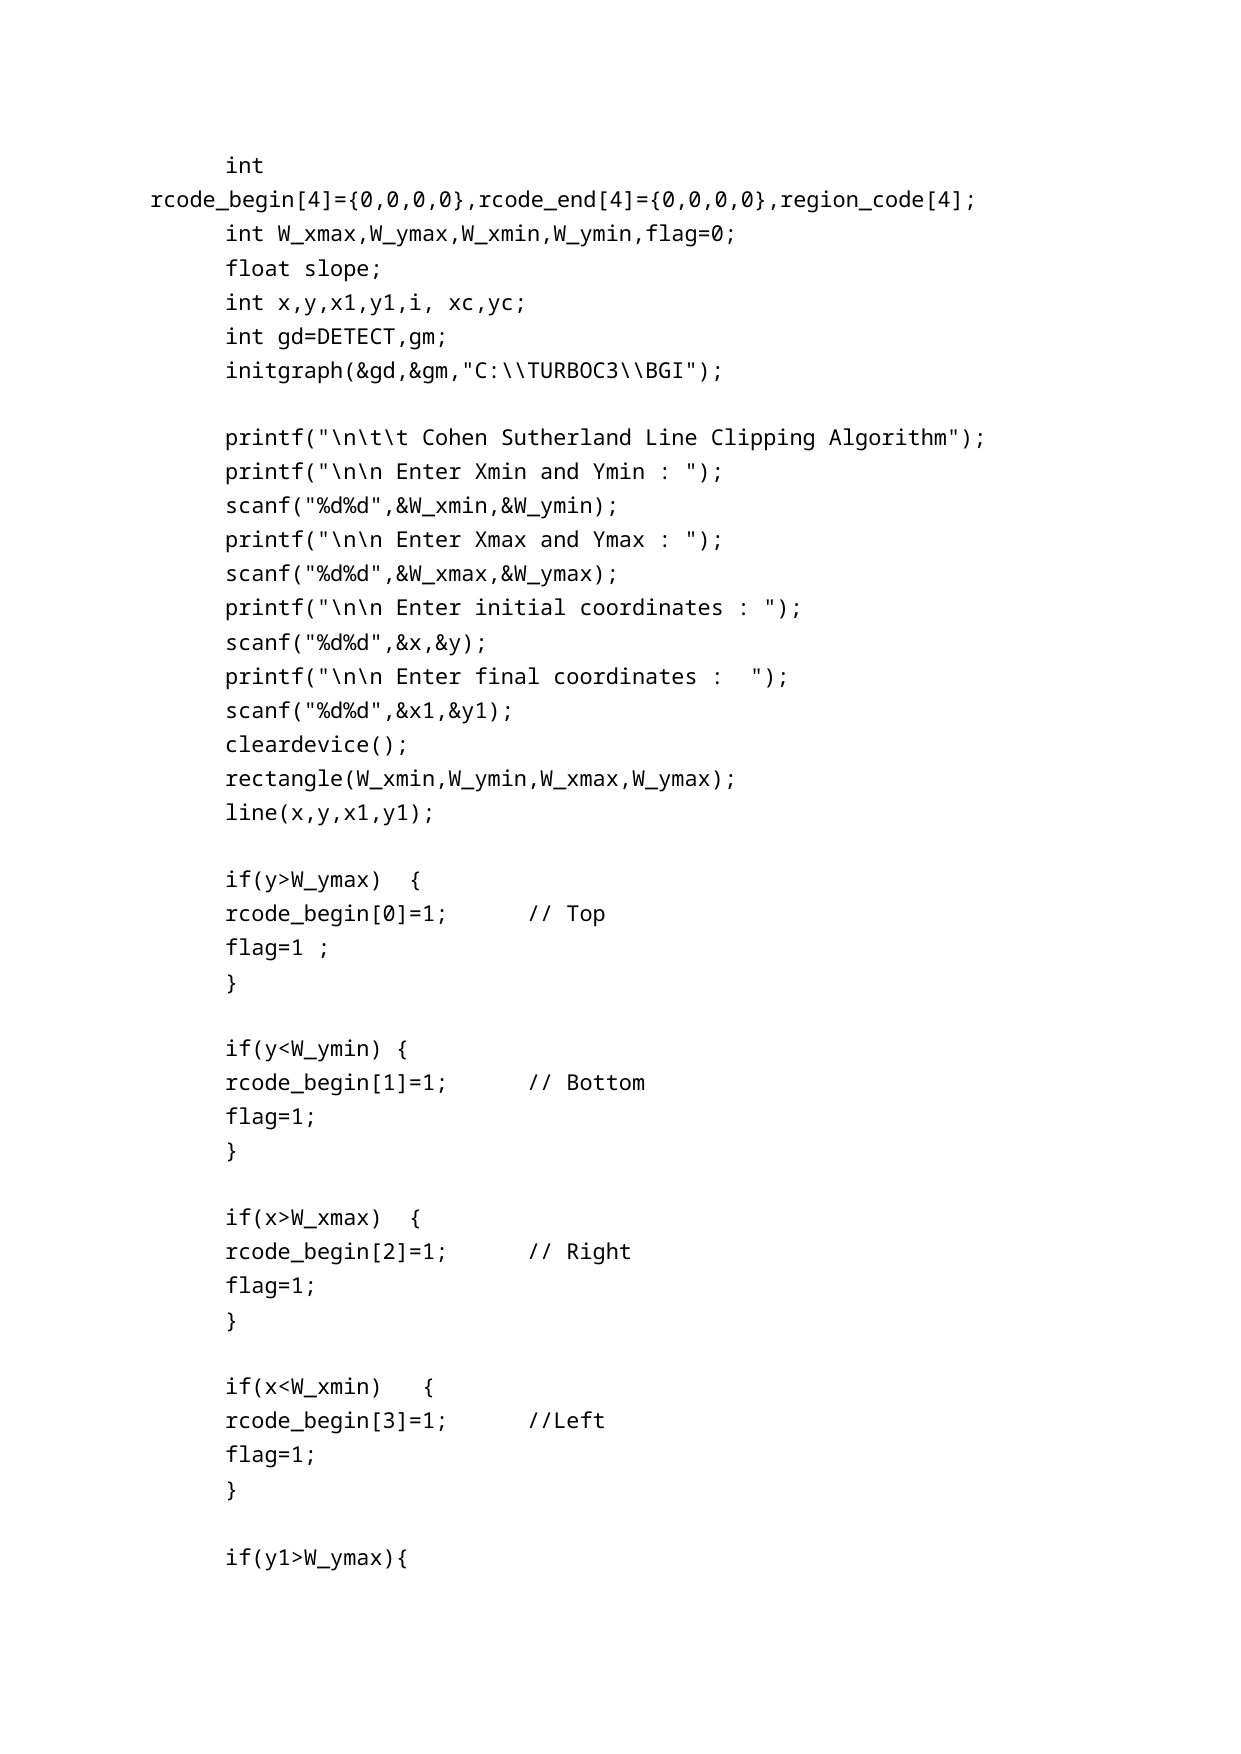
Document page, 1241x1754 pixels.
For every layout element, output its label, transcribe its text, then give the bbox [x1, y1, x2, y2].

text if(y1>W_ymax){ [150, 1542, 1090, 1572]
text initgraph(&gd,&gm,"C:\\TURBOC3\\BGI"); [150, 355, 1090, 385]
text if(x>W_xmax) { [150, 1202, 1090, 1232]
text flag=1; [150, 1439, 1090, 1469]
text scanf("%d%d",&x1,&y1); [150, 695, 1090, 725]
text printf("\n\n Enter final coordinates : "); [150, 661, 1090, 691]
text rectangle(W_xmin,W_ymin,W_xmax,W_ymax); [150, 763, 1090, 793]
text if(y>W_ymax) { [150, 864, 1090, 894]
text flag=1 ; [150, 932, 1090, 962]
text } [150, 1136, 1090, 1165]
text int rcode_begin[4]={0,0,0,0},rcode_end[4]={0,0,0,0},region_code[4]; [150, 150, 1090, 214]
text if(y<W_ymin) { [150, 1033, 1090, 1063]
text flag=1; [150, 1101, 1090, 1131]
text scanf("%d%d",&W_xmin,&W_ymin); [150, 490, 1090, 520]
text int gd=DETECT,gm; [150, 321, 1090, 351]
text cleardevice(); [150, 729, 1090, 759]
text rcode_begin[3]=1; //Left [150, 1405, 1090, 1435]
text flag=1; [150, 1270, 1090, 1300]
text printf("\n\n Enter initial coordinates : "); [150, 592, 1090, 622]
text line(x,y,x1,y1); [150, 797, 1090, 827]
text rcode_begin[0]=1; // Top [150, 898, 1090, 928]
text scanf("%d%d",&x,&y); [150, 627, 1090, 656]
text rcode_begin[2]=1; // Right [150, 1236, 1090, 1266]
text int W_xmax,W_ymax,W_xmin,W_ymin,flag=0; [150, 218, 1090, 248]
text printf("\n\n Enter Xmin and Ymin : "); [150, 456, 1090, 486]
text if(x<W_xmin) { [150, 1371, 1090, 1401]
text scanf("%d%d",&W_xmax,&W_ymax); [150, 558, 1090, 588]
text printf("\n\n Enter Xmax and Ymax : "); [150, 524, 1090, 554]
text } [150, 966, 1090, 996]
text rcode_begin[1]=1; // Bottom [150, 1067, 1090, 1097]
text } [150, 1304, 1090, 1334]
text printf("\n\t\t Cohen Sutherland Line Clipping Algorithm"); [150, 422, 1090, 451]
text int x,y,x1,y1,i, xc,yc; [150, 287, 1090, 316]
text } [150, 1474, 1090, 1503]
text float slope; [150, 252, 1090, 282]
